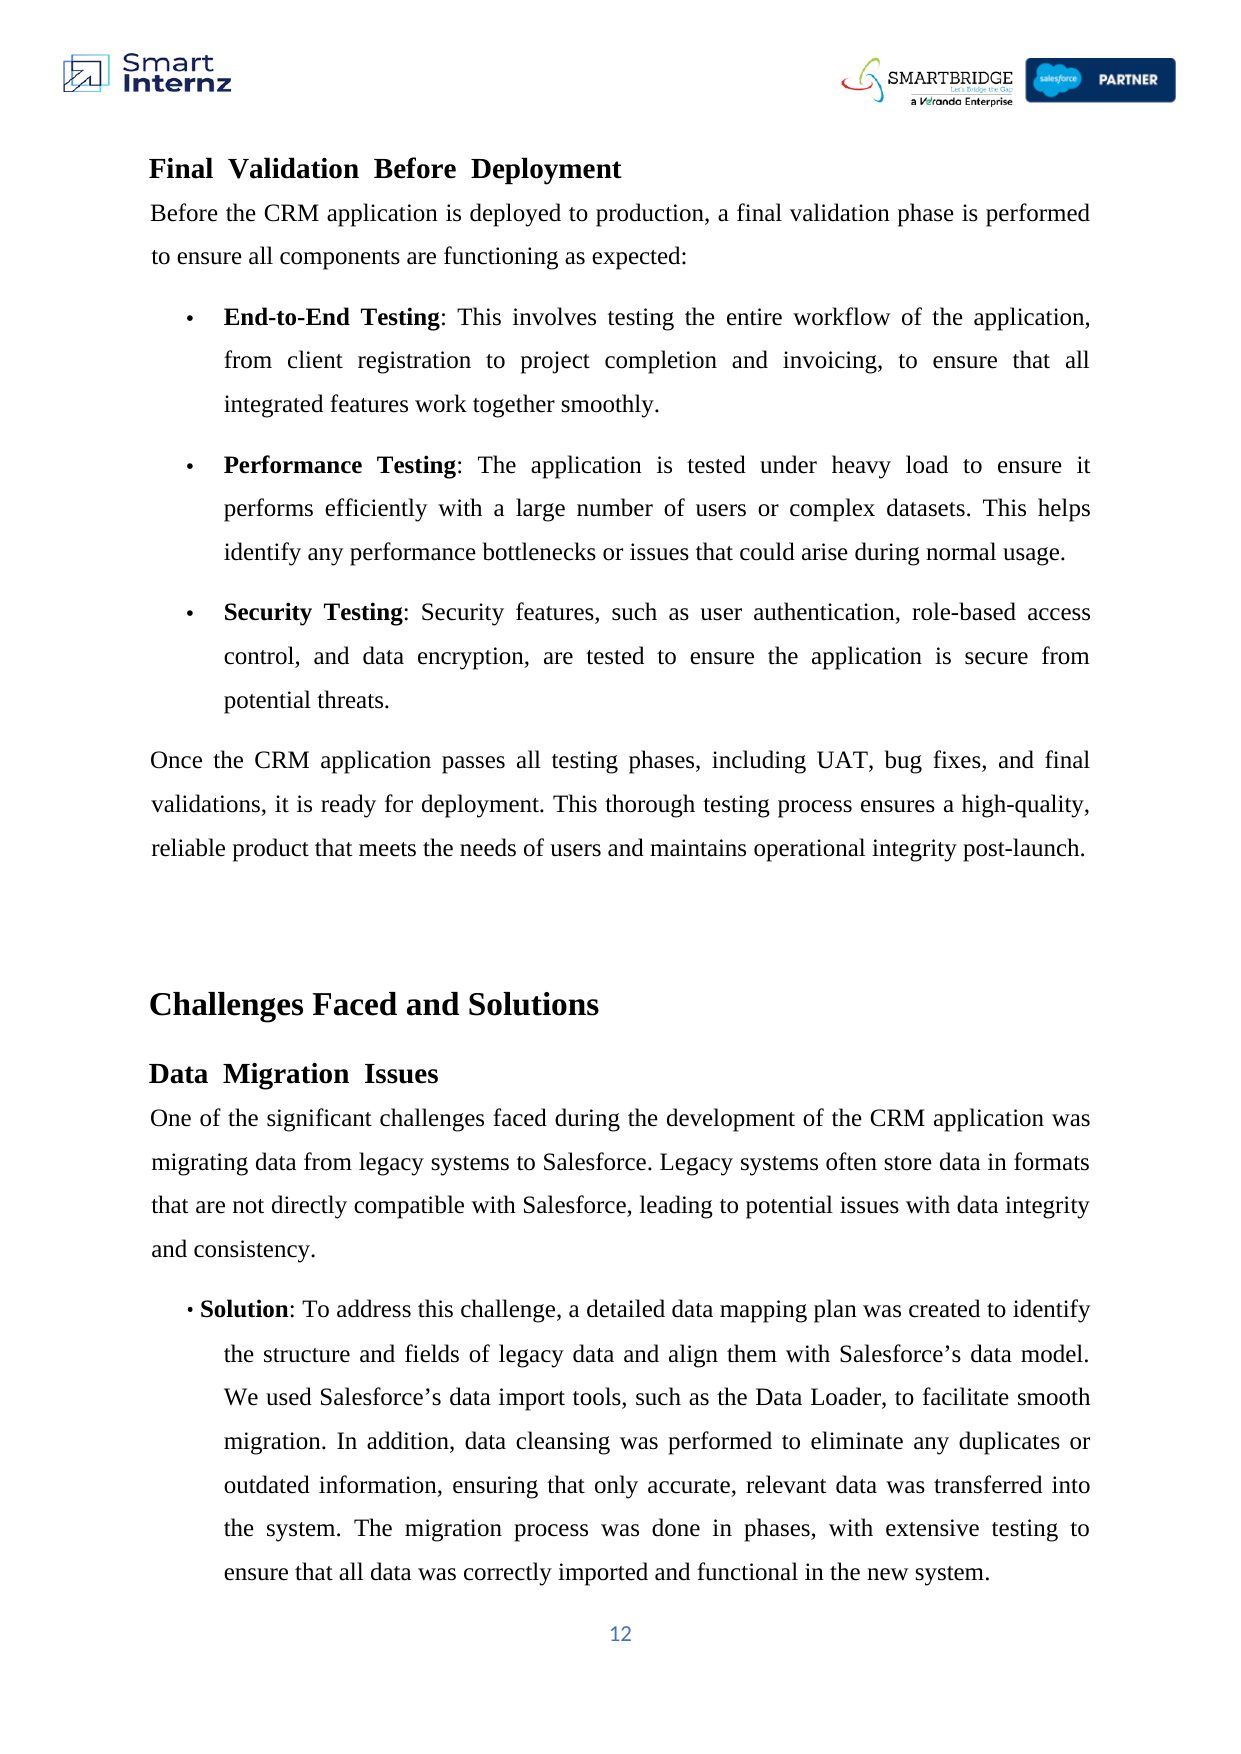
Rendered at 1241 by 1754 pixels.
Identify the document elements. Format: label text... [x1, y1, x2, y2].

list Performance Testing: The application is tested under heavy load to ensure it performs efficiently with a large number of users or complex datasets. This helps identify any performance bottlenecks or issues that could arise during normal usage. [186, 450, 1091, 566]
picture [832, 52, 1176, 111]
text Once the CRM application passes all testing phases, including UAT, bug fixes, and final validations, it is ready for deployment. This thorough testing process ensures a high-quality, reliable product that meets the needs of users and maintains operational integrity post-launch. [150, 745, 1091, 861]
list Security Testing: Security features, such as user authentication, role-based access control, and data encryption, are tested to ensure the application is secure from potential threats. [186, 597, 1091, 713]
text • Solution: To address this challenge, a detailed data mapping plan was created to identify the structure and fields of legacy data and align them with Salesforce’s data model. We used Salesforce’s data import tools, such as the Data Loader, to facilitate smooth migration. In addition, data cleansing was performed to eliminate any duplicates or outdated information, ensuring that only accurate, relevant data was transferred into the system. The migration process was done in phases, with extensive testing to ensure that all data was correctly imported and functional in the new system. [186, 1294, 1091, 1586]
picture [58, 53, 236, 92]
subtitle Challenges Faced and Solutions [148, 984, 1090, 1022]
text One of the significant challenges faced during the development of the CRM application was migrating data from legacy systems to Salesforce. Legacy systems often store data in formats that are not directly compatible with Salesforce, leading to potential issues with data integrity and consistency. [150, 1103, 1091, 1263]
subtitle Data_Migration_Issues [148, 1057, 1090, 1090]
list End-to-End Testing: This involves testing the entire workflow of the application, from client registration to project completion and invoicing, to ensure that all integrated features work together smoothly. [186, 302, 1091, 418]
subtitle Final_Validation_Before_Deployment [148, 151, 1090, 185]
text Before the CRM application is deployed to production, a final validation phase is performed to ensure all components are functioning as expected: [150, 198, 1091, 270]
